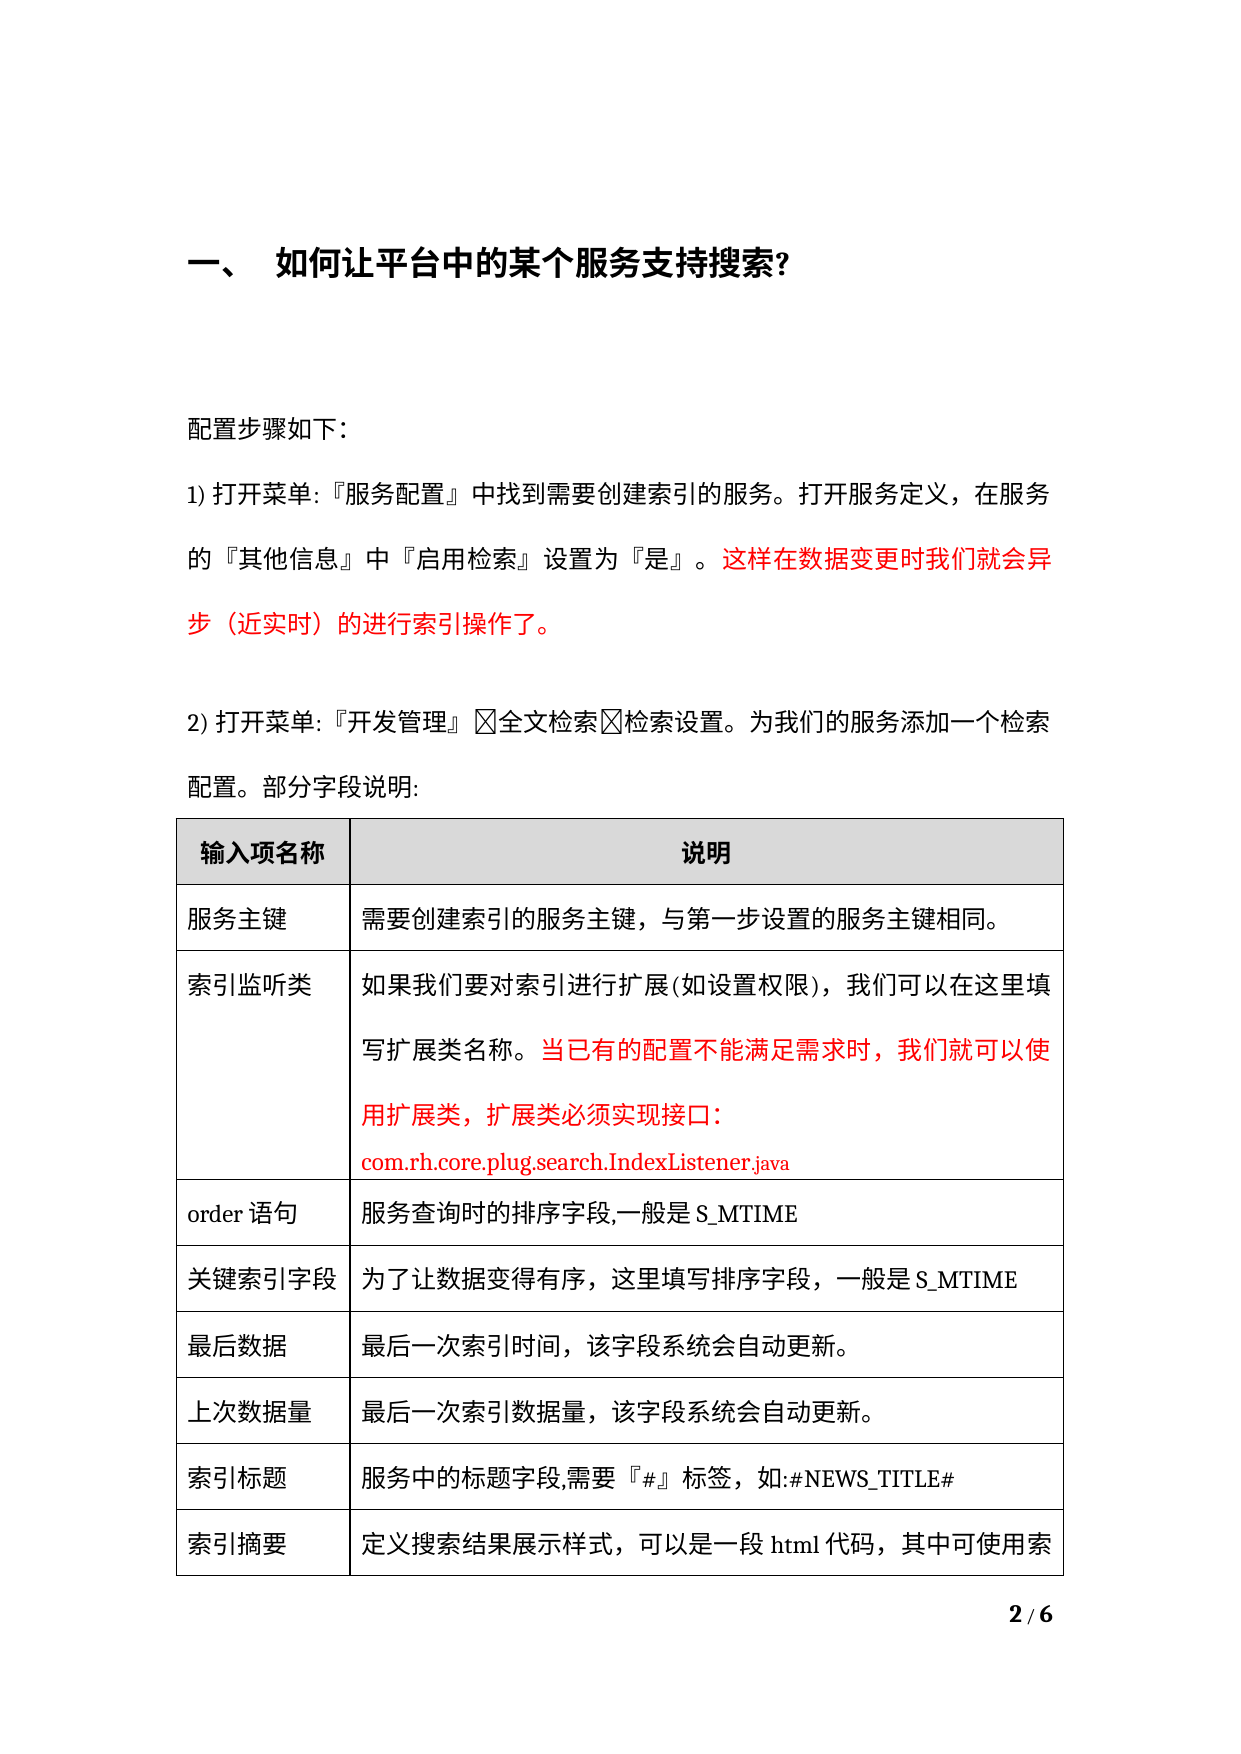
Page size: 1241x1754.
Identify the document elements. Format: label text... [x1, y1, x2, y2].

table_cell 最后一次索引时间，该字段系统会自动更新。 [351, 1312, 1063, 1377]
table_cell 索引摘要 [177, 1510, 349, 1575]
text 2) 打开菜单:『开发管理』全文检索检索设置。为我们的服务添加一个检索配置。部分字段说明: [187, 688, 1053, 818]
table_header 说明 [351, 819, 1063, 884]
subtitle 如何让平台中的某个服务支持搜索? [187, 228, 1053, 293]
table_cell 如果我们要对索引进行扩展(如设置权限)，我们可以在这里填写扩展类名称。当已有的配置不能满足需求时，我们就可以使用扩展类，扩展类必须实现接口： com.rh.core.plug.search.IndexListener.java [351, 951, 1063, 1178]
table_cell 索引监听类 [177, 951, 349, 1178]
table_cell 服务中的标题字段,需要『#』标签，如:#NEWS_TITLE# [351, 1444, 1063, 1509]
text 1) 打开菜单:『服务配置』中找到需要创建索引的服务。打开服务定义，在服务的『其他信息』中『启用检索』设置为『是』。这样在数据变更时我们就会异步（近实时）的进行索引操作了。 [187, 460, 1053, 655]
table_cell 关键索引字段 [177, 1246, 349, 1311]
table_cell 为了让数据变得有序，这里填写排序字段，一般是S_MTIME [351, 1246, 1063, 1311]
table_cell 上次数据量 [177, 1378, 349, 1443]
table_header 输入项名称 [177, 819, 349, 884]
table_cell 最后数据 [177, 1312, 349, 1377]
table_cell order语句 [177, 1180, 349, 1244]
table_cell 需要创建索引的服务主键，与第一步设置的服务主键相同。 [351, 885, 1063, 950]
text 配置步骤如下： [187, 395, 1053, 460]
table_cell 索引标题 [177, 1444, 349, 1509]
table_cell 服务主键 [177, 885, 349, 950]
table_cell 最后一次索引数据量，该字段系统会自动更新。 [351, 1378, 1063, 1443]
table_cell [351, 1510, 1063, 1575]
table_cell 服务查询时的排序字段,一般是S_MTIME [351, 1180, 1063, 1244]
